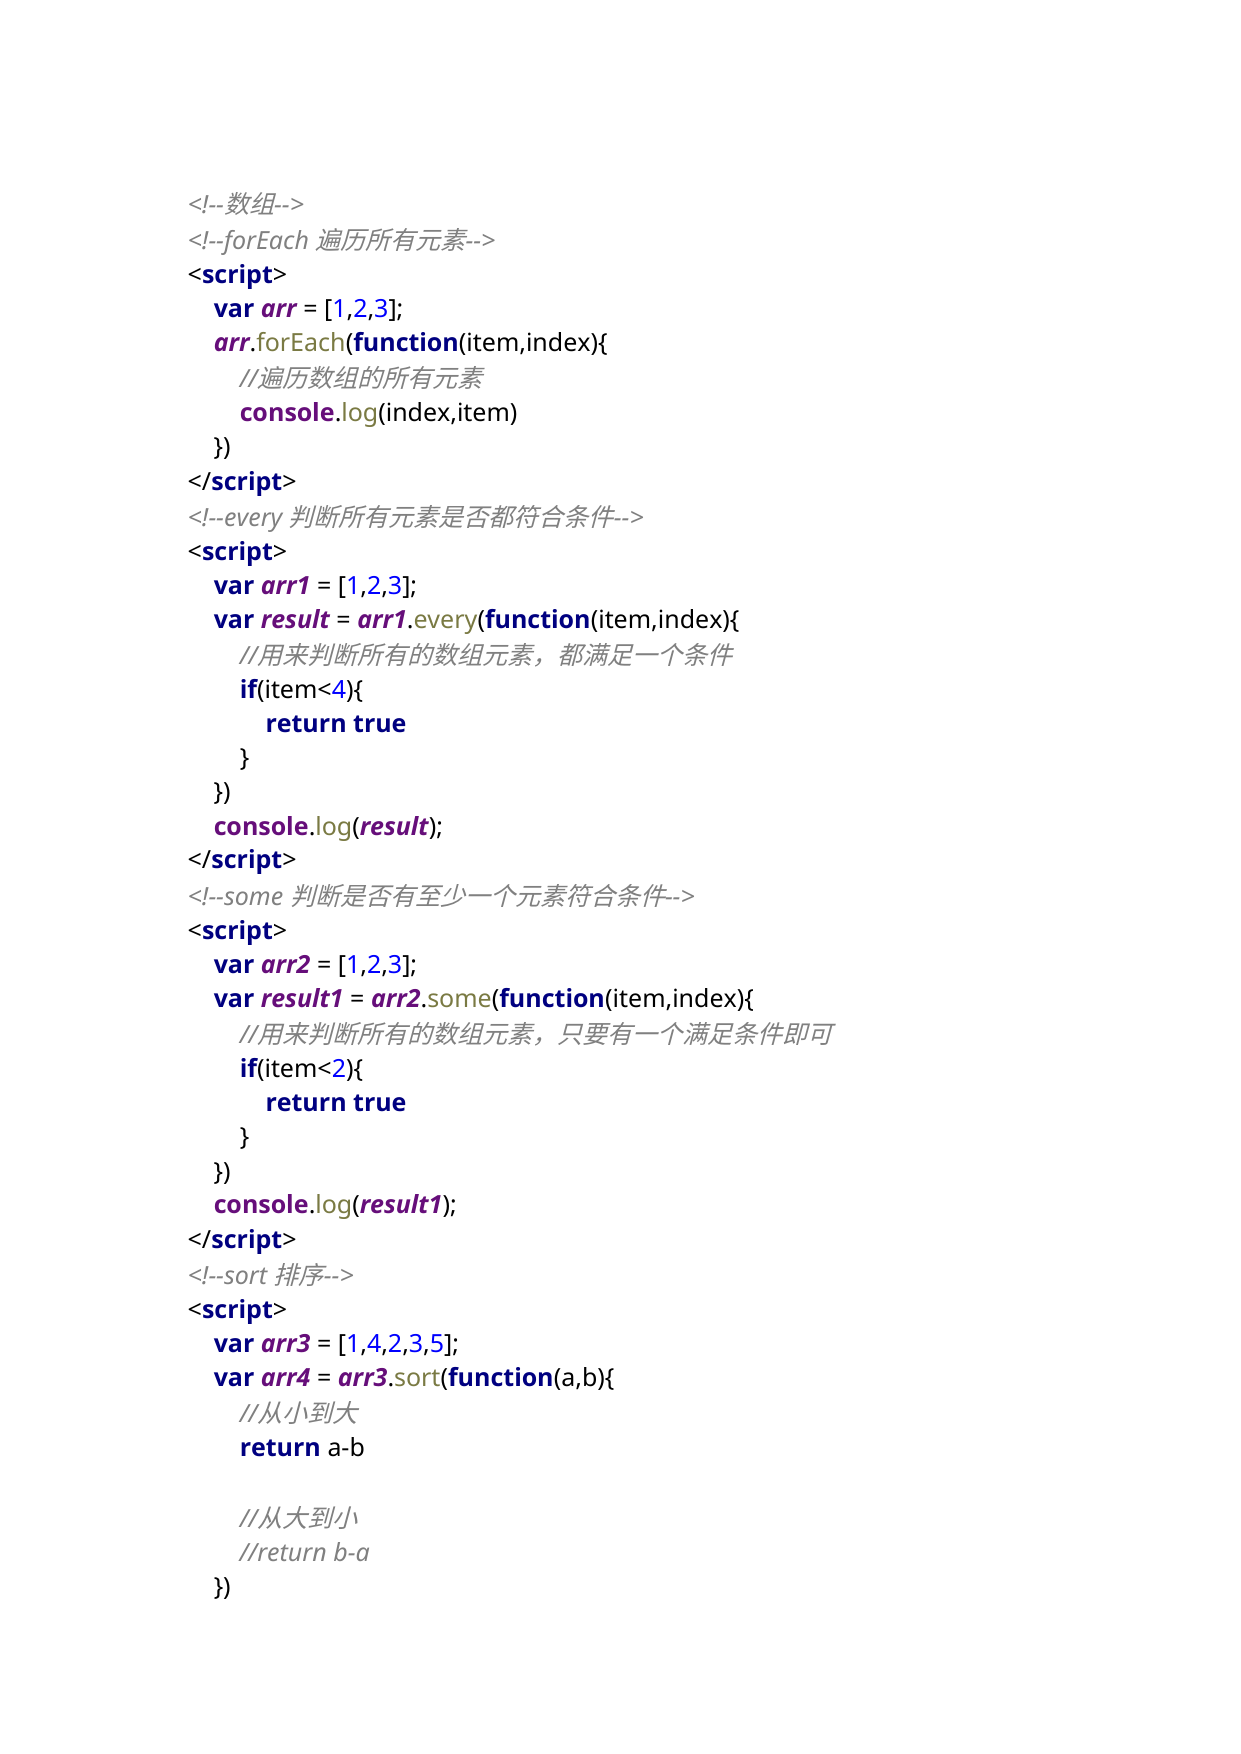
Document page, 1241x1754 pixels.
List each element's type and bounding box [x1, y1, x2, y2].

text [187, 150, 1053, 1602]
